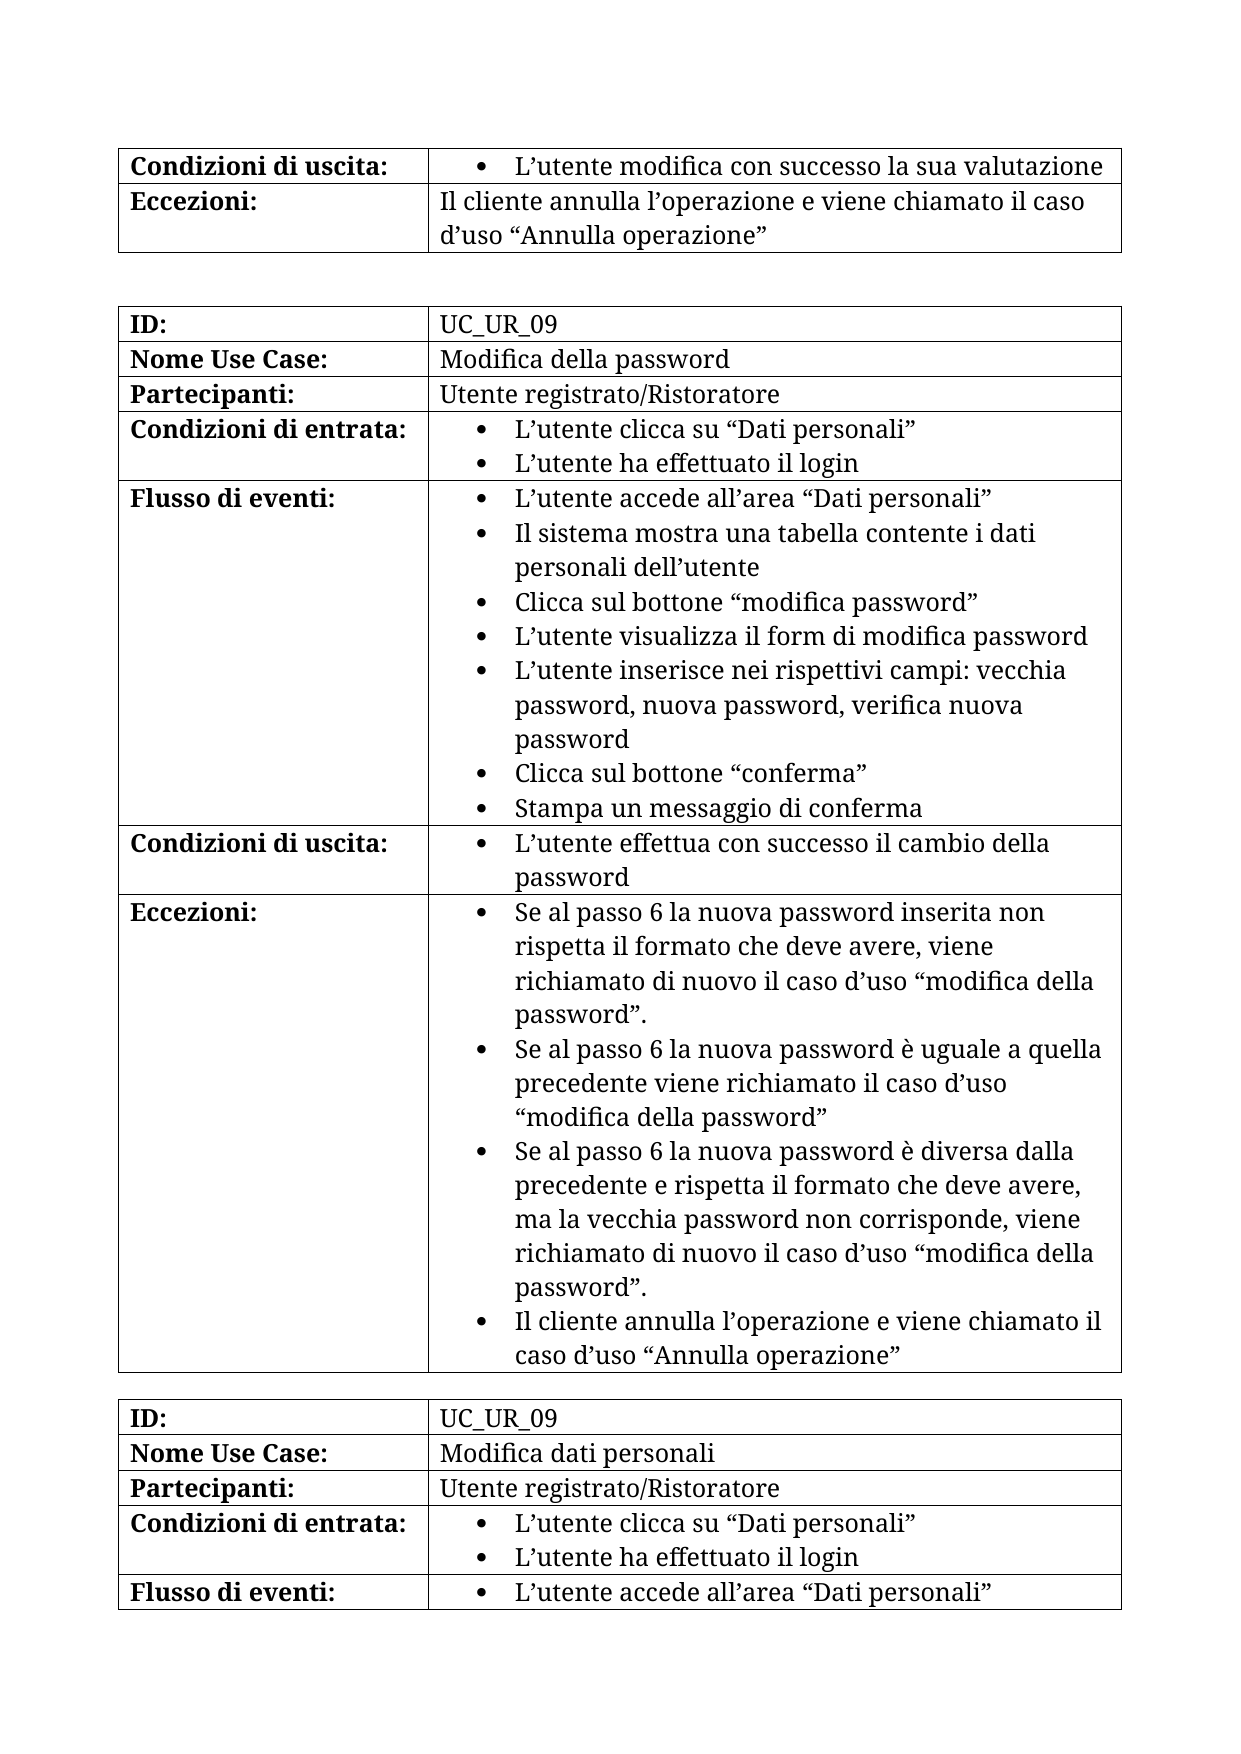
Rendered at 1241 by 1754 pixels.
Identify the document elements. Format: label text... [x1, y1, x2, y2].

table_cell L’utente clicca su “Dati personali” L’utente ha effettuato il login [429, 412, 1121, 480]
table_cell Condizioni di entrata: [119, 412, 428, 480]
table_cell Condizioni di uscita: [119, 149, 428, 183]
table_cell Utente registrato/Ristoratore [429, 1471, 1121, 1504]
table_cell Modifica dati personali [429, 1435, 1121, 1469]
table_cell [429, 1575, 1121, 1609]
table_cell Se al passo 6 la nuova password inserita non rispetta il formato che deve avere, viene richiamato di nuovo il caso d’uso “modifica della password”. Se al passo 6 la nuova password è uguale a quella precedente viene richiamato il caso d’uso “modifica della password” Se al passo 6 la nuova password è diversa dalla precedente e rispetta il formato che deve avere, ma la vecchia password non corrisponde, viene richiamato di nuovo il caso d’uso “modifica della password”. Il cliente annulla l’operazione e viene chiamato il caso d’uso “Annulla operazione” [429, 895, 1121, 1372]
table_cell Eccezioni: [119, 895, 428, 1372]
table_cell Nome Use Case: [119, 342, 428, 376]
table_cell L’utente accede all’area “Dati personali” Il sistema mostra una tabella contente i dati personali dell’utente Clicca sul bottone “modifica password” L’utente visualizza il form di modifica password L’utente inserisce nei rispettivi campi: vecchia password, nuova password, verifica nuova password Clicca sul bottone “conferma” Stampa un messaggio di conferma [429, 481, 1121, 825]
table_header UC_UR_09 [429, 1400, 1121, 1434]
table_header ID: [119, 307, 428, 341]
table_cell L’utente clicca su “Dati personali” L’utente ha effettuato il login [429, 1506, 1121, 1574]
table_cell Partecipanti: [119, 1471, 428, 1504]
table_cell L’utente effettua con successo il cambio della password [429, 826, 1121, 894]
table_cell Condizioni di uscita: [119, 826, 428, 894]
table_cell Flusso di eventi: [119, 481, 428, 825]
table_cell Eccezioni: [119, 184, 428, 252]
table_header ID: [119, 1400, 428, 1434]
table_cell Modifica della password [429, 342, 1121, 376]
table_cell Partecipanti: [119, 377, 428, 411]
table_header UC_UR_09 [429, 307, 1121, 341]
table_cell Condizioni di entrata: [119, 1506, 428, 1574]
table_cell Utente registrato/Ristoratore [429, 377, 1121, 411]
table_cell L’utente modifica con successo la sua valutazione [429, 149, 1121, 183]
table_cell Il cliente annulla l’operazione e viene chiamato il caso d’uso “Annulla operazione” [429, 184, 1121, 252]
table_cell Flusso di eventi: [119, 1575, 428, 1609]
table_cell Nome Use Case: [119, 1435, 428, 1469]
